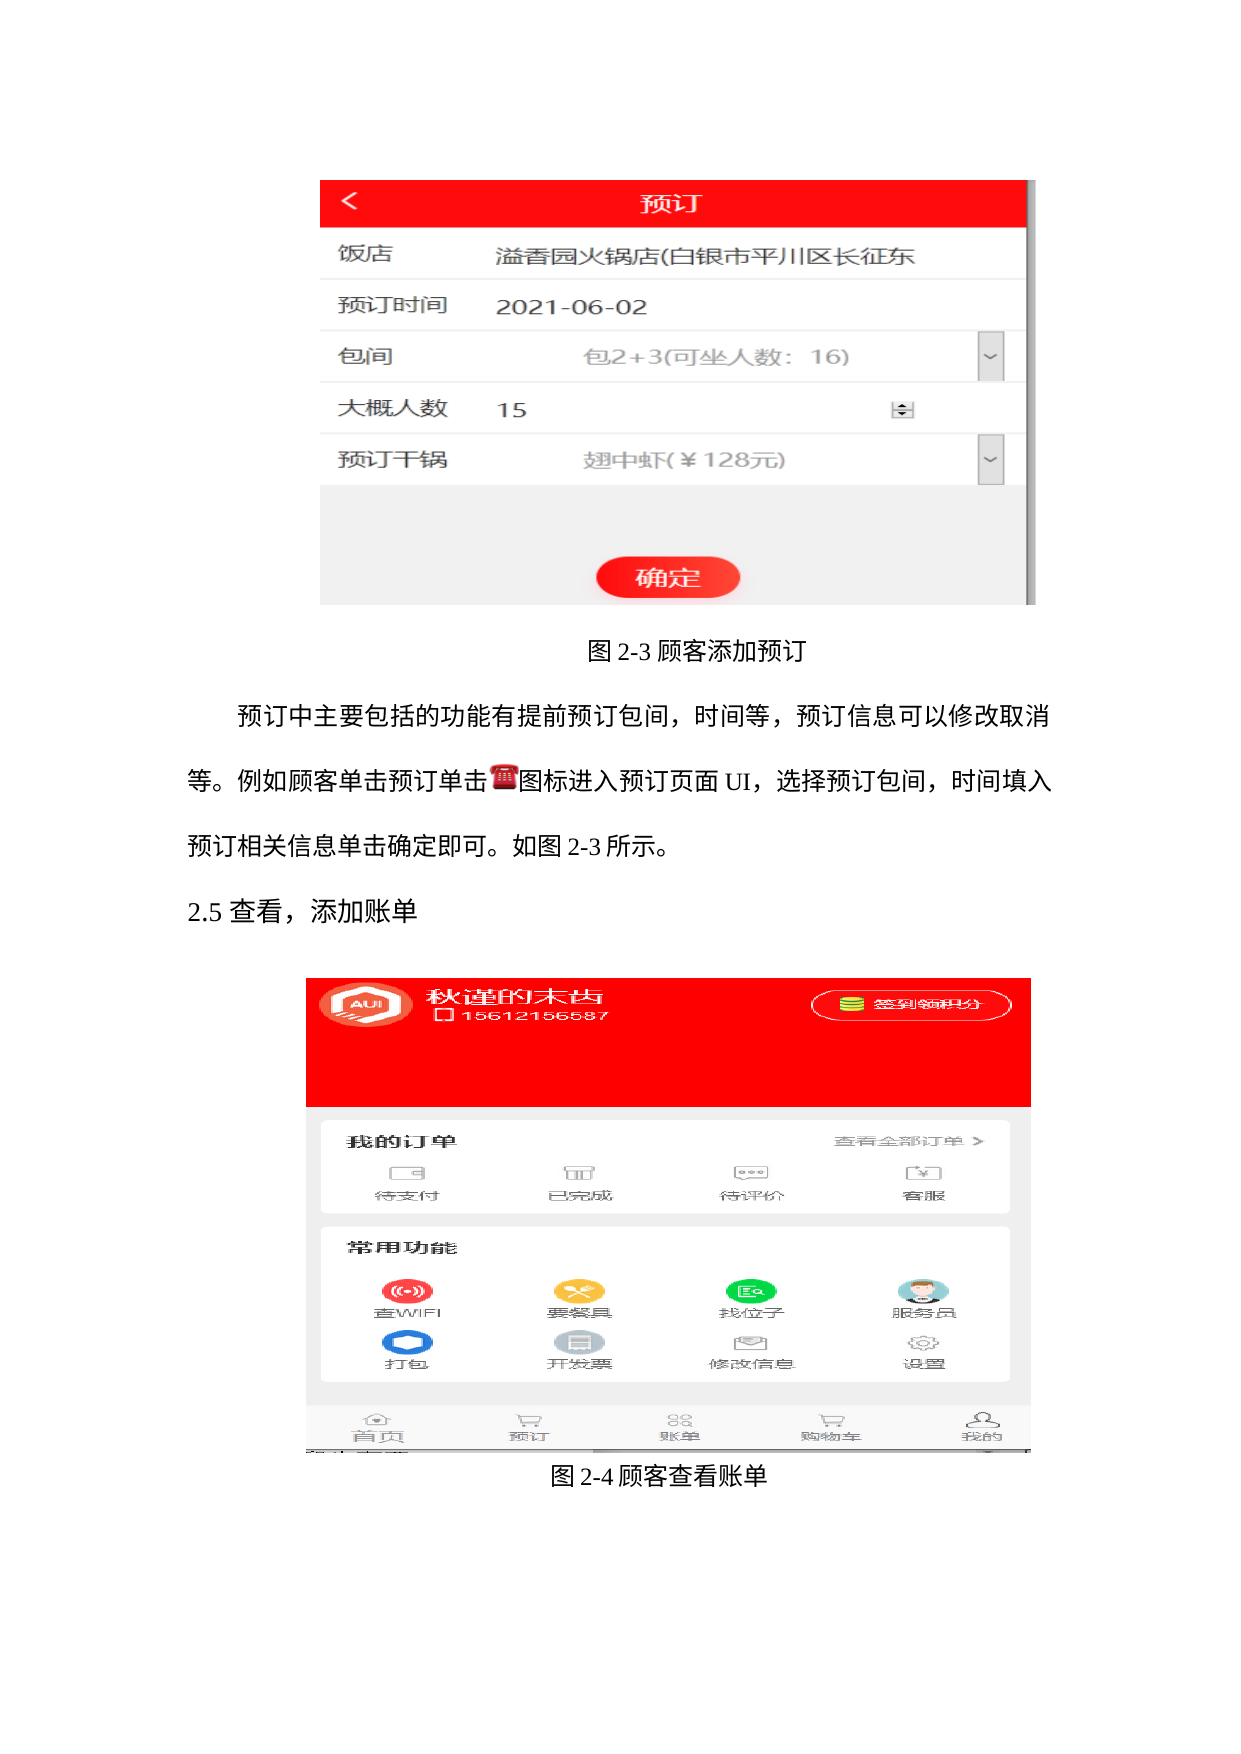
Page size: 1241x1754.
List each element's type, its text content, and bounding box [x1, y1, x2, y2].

text 预订中主要包括的功能有提前预订包间，时间等，预订信息可以修改取消等。例如顾客单击预订单击图标进入预订页面UI，选择预订包间，时间填入预订相关信息单击确定即可。如图2-3所示。 [187, 682, 1053, 877]
picture [320, 180, 1036, 605]
picture [489, 761, 519, 791]
picture [306, 978, 1031, 1453]
text 2.5 查看，添加账单 [187, 877, 1053, 942]
